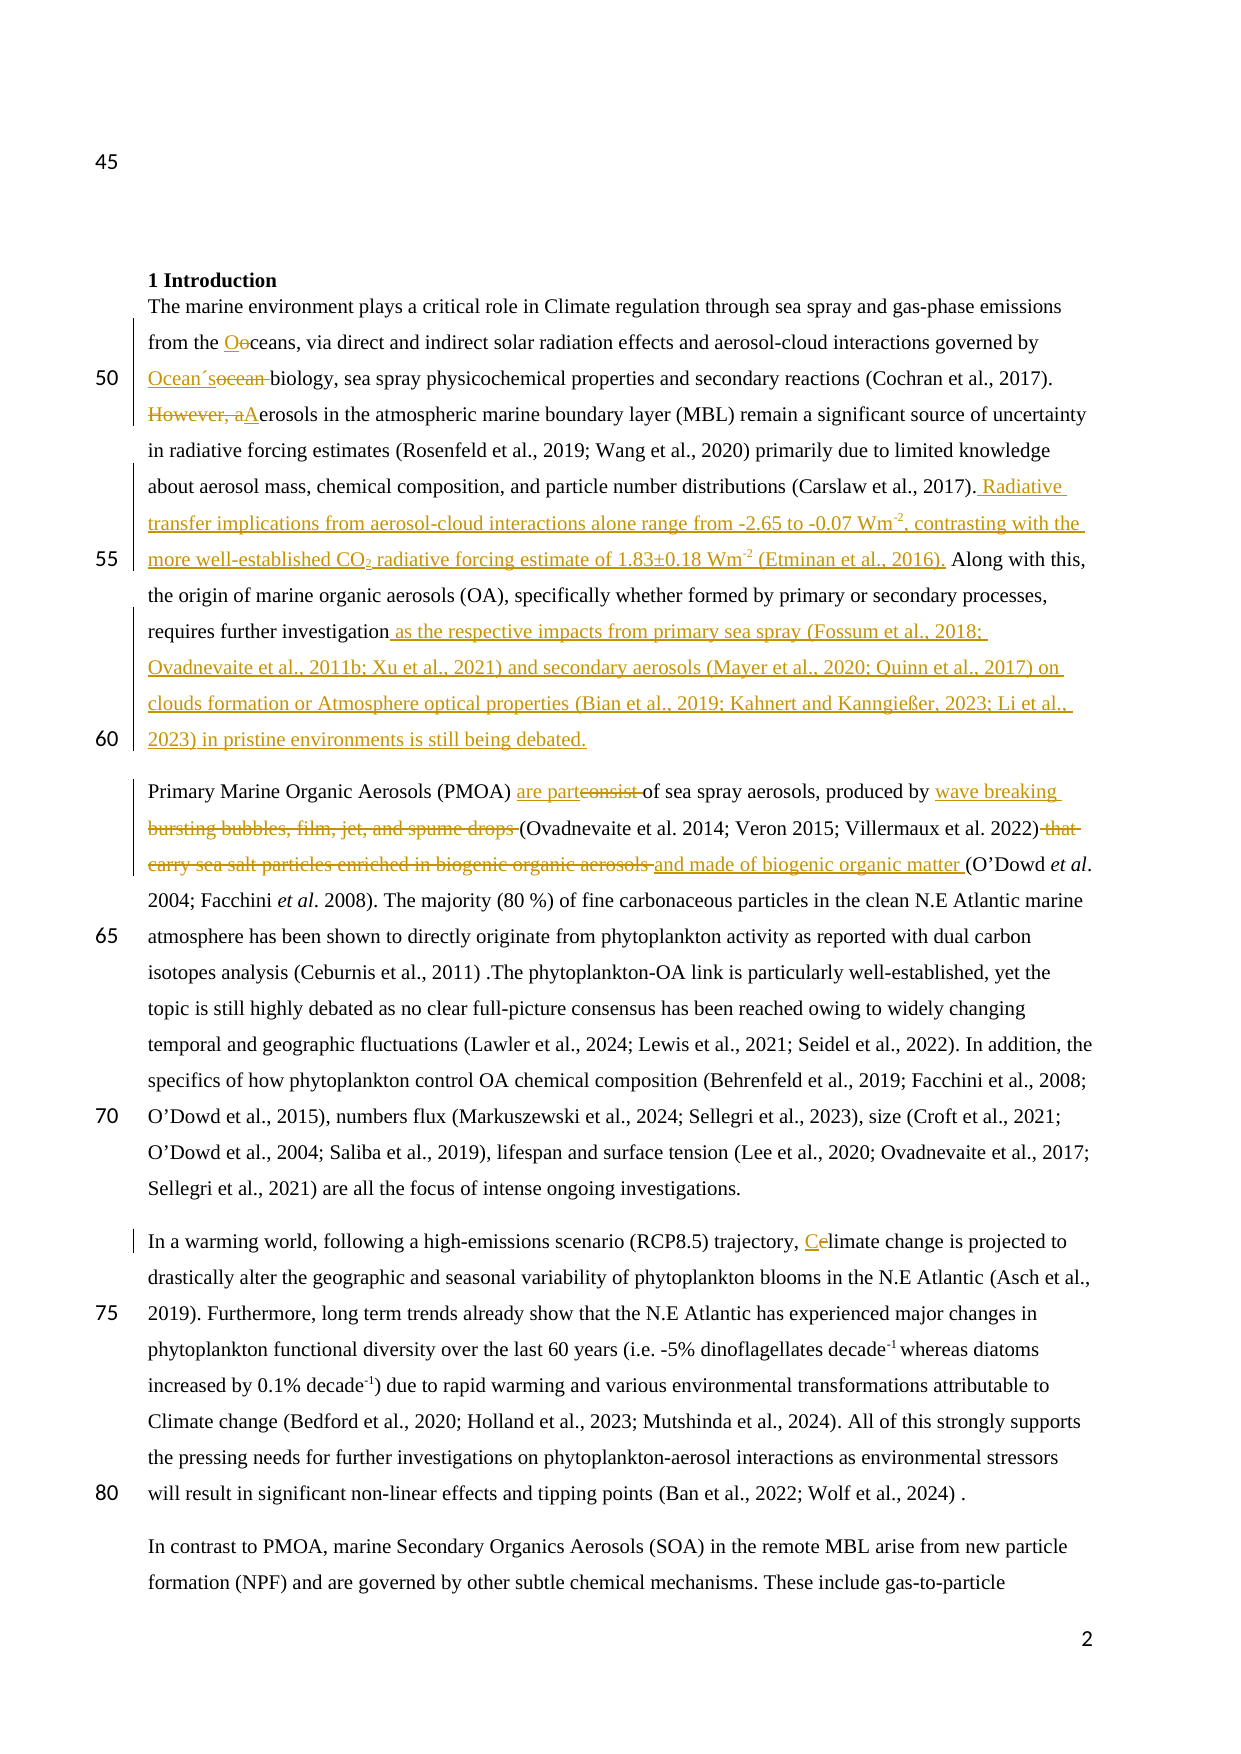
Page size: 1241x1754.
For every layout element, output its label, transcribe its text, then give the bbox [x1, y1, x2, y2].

text Primary Marine Organic Aerosols (PMOA) of sea spray aerosols, produced by (Ovadnevaite et al. 2014; Veron 2015; Villermaux et al. 2022)(O’Dowd et al. 2004; Facchini et al. 2008). The majority (80 %) of fine carbonaceous particles in the clean N.E Atlantic marine atmosphere has been shown to directly originate from phytoplankton activity as reported with dual carbon isotopes analysis (Ceburnis et al., 2011) .The phytoplankton-OA link is particularly well-established, yet the topic is still highly debated as no clear full-picture consensus has been reached owing to widely changing temporal and geographic fluctuations (Lawler et al., 2024; Lewis et al., 2021; Seidel et al., 2022). In addition, the specifics of how phytoplankton control OA chemical composition (Behrenfeld et al., 2019; Facchini et al., 2008; O’Dowd et al., 2015), numbers flux (Markuszewski et al., 2024; Sellegri et al., 2023), size (Croft et al., 2021; O’Dowd et al., 2004; Saliba et al., 2019), lifespan and surface tension (Lee et al., 2020; Ovadnevaite et al., 2017; Sellegri et al., 2021) are all the focus of intense ongoing investigations. [148, 779, 1092, 1200]
subtitle 1 Introduction [148, 268, 1092, 292]
text In a warming world, following a high-emissions scenario (RCP8.5) trajectory, limate change is projected to drastically alter the geographic and seasonal variability of phytoplankton blooms in the N.E Atlantic (Asch et al., 2019). Furthermore, long term trends already show that the N.E Atlantic has experienced major changes in phytoplankton functional diversity over the last 60 years (i.e. -5% dinoflagellates decade-1 whereas diatoms increased by 0.1% decade-1) due to rapid warming and various environmental transformations attributable to Climate change (Bedford et al., 2020; Holland et al., 2023; Mutshinda et al., 2024). All of this strongly supports the pressing needs for further investigations on phytoplankton-aerosol interactions as environmental stressors will result in significant non-linear effects and tipping points (Ban et al., 2022; Wolf et al., 2024) . [148, 1229, 1092, 1505]
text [148, 1534, 1092, 1594]
text The marine environment plays a critical role in Climate regulation through sea spray and gas-phase emissions from the ceans, via direct and indirect solar radiation effects and aerosol-cloud interactions governed by biology, sea spray physicochemical properties and secondary reactions (Cochran et al., 2017). erosols in the atmospheric marine boundary layer (MBL) remain a significant source of uncertainty in radiative forcing estimates (Rosenfeld et al., 2019; Wang et al., 2020) primarily due to limited knowledge about aerosol mass, chemical composition, and particle number distributions (Carslaw et al., 2017). Along with this, the origin of marine organic aerosols (OA), specifically whether formed by primary or secondary processes, requires further investigation [148, 294, 1092, 751]
